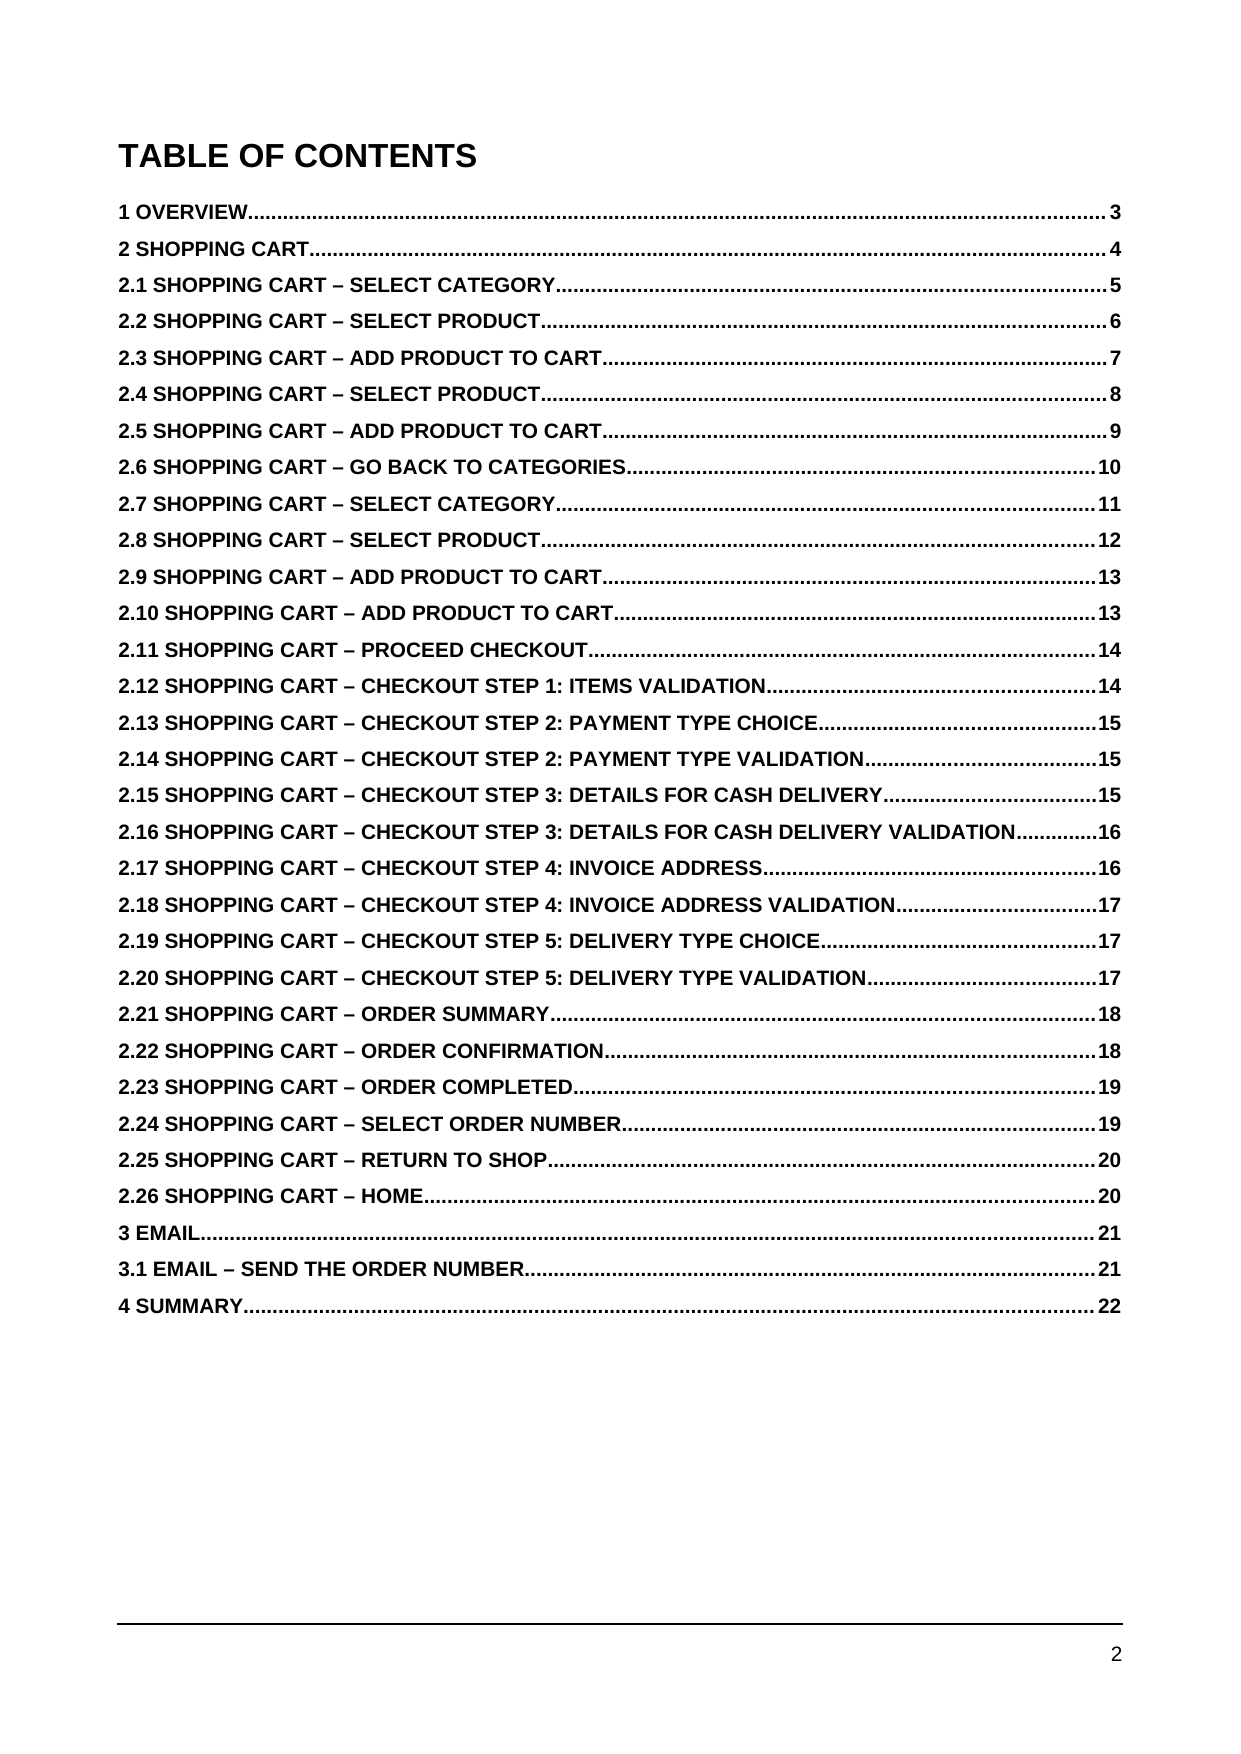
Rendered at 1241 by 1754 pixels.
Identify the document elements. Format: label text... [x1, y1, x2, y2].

text 2.23 Shopping Cart – order completed 19 [118, 1075, 1122, 1099]
text 2.26 Shopping Cart – home 20 [118, 1184, 1122, 1208]
text 2.7 Shopping Cart – select category 11 [118, 492, 1122, 516]
text 2.3 Shopping Cart – add product to cart 7 [118, 346, 1122, 370]
text 2.17 Shopping Cart – checkout step 4: Invoice address 16 [118, 856, 1122, 880]
text 2.22 Shopping Cart – order confirmation 18 [118, 1038, 1122, 1062]
text 2.15 Shopping Cart – checkout step 3: details for cash delivery 15 [118, 783, 1122, 807]
text 2 Shopping Cart 4 [118, 236, 1122, 260]
text 2.20 Shopping Cart – checkout step 5: Delivery type validation 17 [118, 966, 1122, 989]
text 2.21 Shopping Cart – order summary 18 [118, 1002, 1122, 1026]
text 2.12 Shopping Cart – checkout step 1: items validation 14 [118, 674, 1122, 698]
text 1 Overview 3 [118, 200, 1122, 224]
text 2.4 Shopping Cart – select product 8 [118, 382, 1122, 406]
text 2.25 Shopping Cart – return to shop 20 [118, 1148, 1122, 1172]
text 3.1 Email – send the order number 21 [118, 1257, 1122, 1281]
text 2.24 Shopping Cart – select order number 19 [118, 1111, 1122, 1135]
text 4 Summary 22 [118, 1294, 1122, 1318]
text 3 Email 21 [118, 1221, 1122, 1245]
text 2.16 Shopping Cart – checkout step 3: details for cash delivery validation 16 [118, 820, 1122, 844]
text 2.2 Shopping Cart – select product 6 [118, 309, 1122, 333]
text 2.19 Shopping Cart – checkout step 5: Delivery type choice 17 [118, 929, 1122, 953]
text 2.10 Shopping Cart – add product to cart 13 [118, 601, 1122, 625]
text 2.6 Shopping Cart – go back to categories 10 [118, 455, 1122, 479]
text 2.8 Shopping Cart – select product 12 [118, 528, 1122, 552]
text 2.11 Shopping Cart – Proceed checkout 14 [118, 637, 1122, 661]
text 2.14 Shopping Cart – checkout step 2: payment type validation 15 [118, 747, 1122, 771]
text 2.18 Shopping Cart – checkout step 4: Invoice address validation 17 [118, 893, 1122, 917]
text 2.13 Shopping Cart – checkout step 2: payment type choice 15 [118, 710, 1122, 734]
text Table of ContentS [118, 137, 1122, 175]
text 2.9 Shopping Cart – add product to cart 13 [118, 564, 1122, 588]
text 2.5 Shopping Cart – add product to cart 9 [118, 419, 1122, 443]
text 2.1 Shopping Cart – select category 5 [118, 273, 1122, 297]
